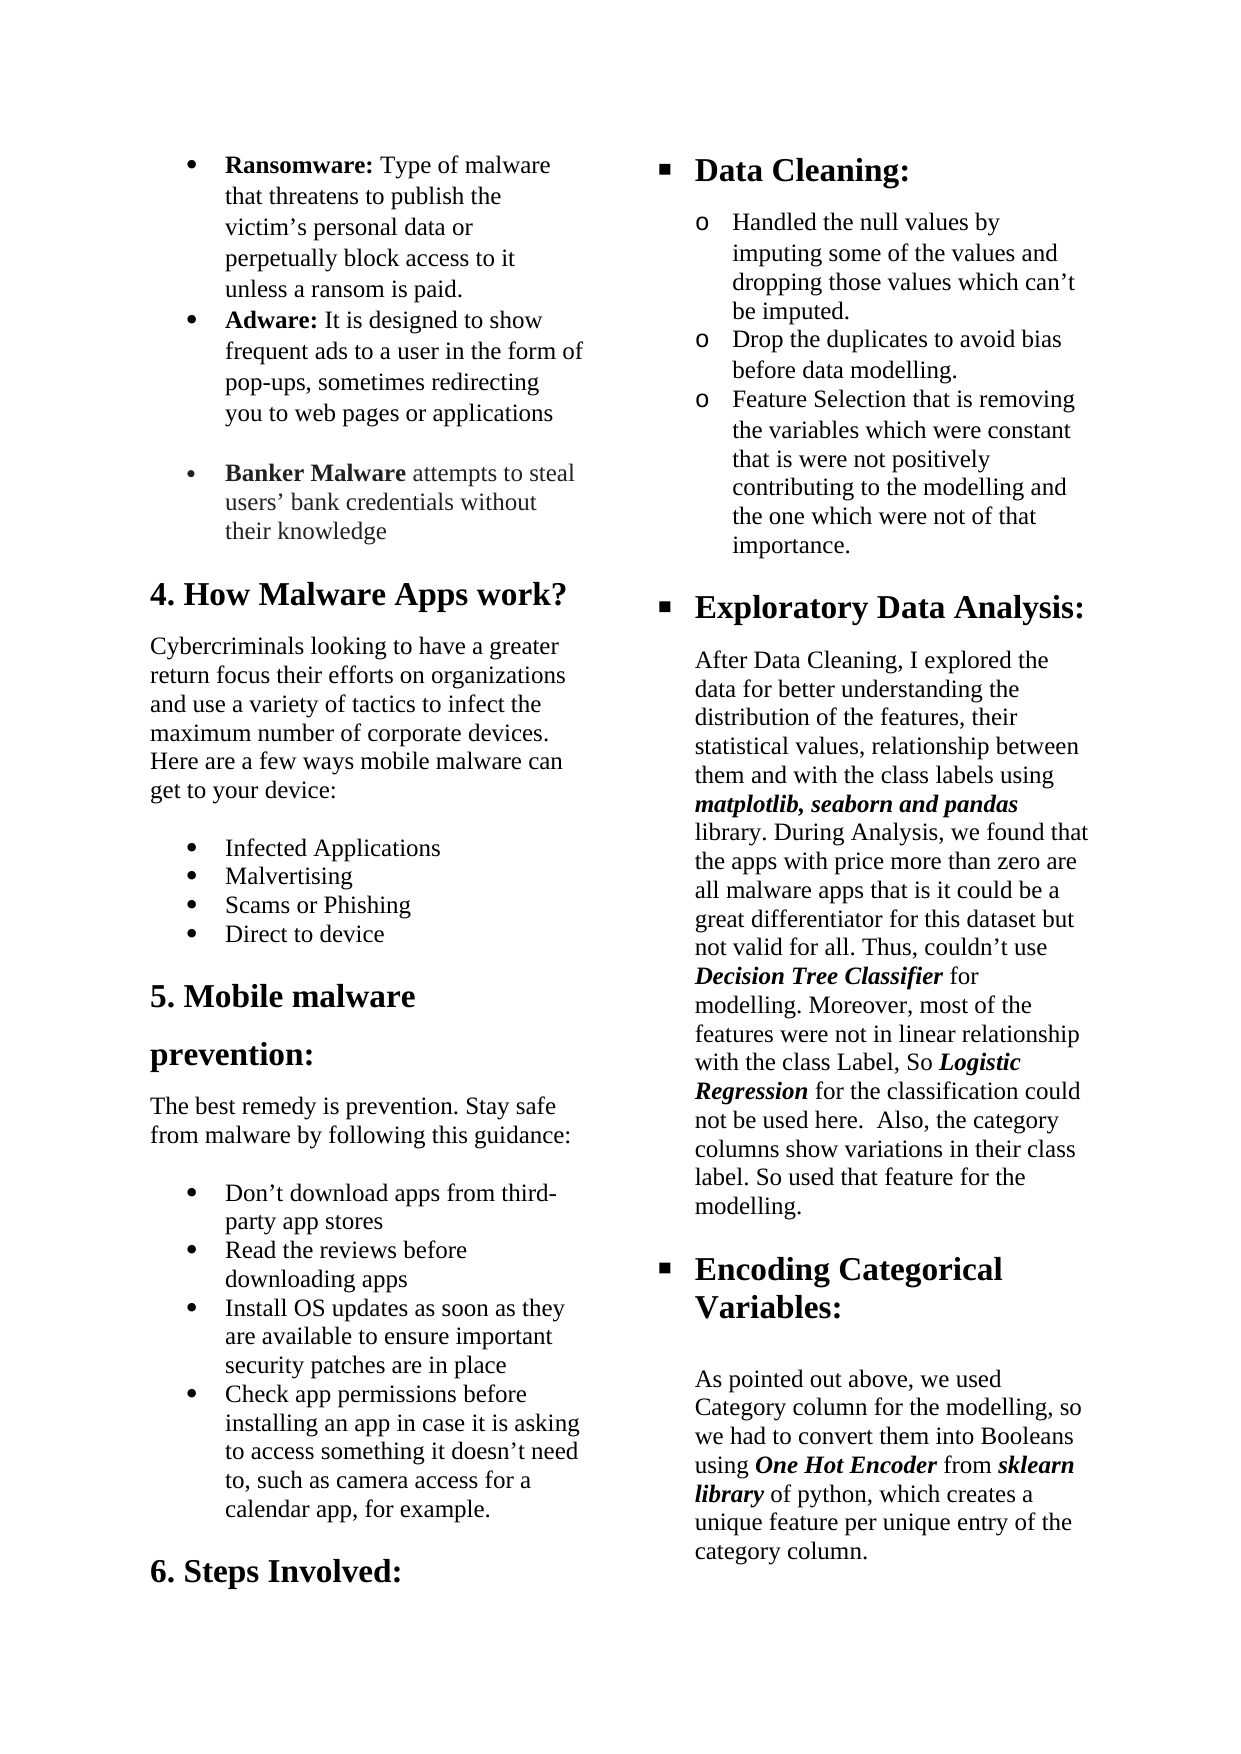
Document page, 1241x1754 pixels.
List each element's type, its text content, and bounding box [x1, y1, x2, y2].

list Direct to device [187, 919, 583, 948]
text After Data Cleaning, I explored the data for better understanding the distribution of the features, their statistical values, relationship between them and with the class labels using matplotlib, seaborn and pandas library. During Analysis, we found that the apps with price more than zero are all malware apps that is it could be a great differentiator for this dataset but not valid for all. Thus, couldn’t use Decision Tree Classifier for modelling. Moreover, most of the features were not in linear relationship with the class Label, So Logistic Regression for the classification could not be used here. Also, the category columns show variations in their class label. So used that feature for the modelling. [694, 645, 1090, 1220]
list Scams or Phishing [187, 890, 583, 919]
list Handled the null values by imputing some of the values and dropping those values which can’t be imputed. [694, 207, 1090, 324]
list Check app permissions before installing an app in case it is asking to access something it doesn’t need to, such as camera access for a calendar app, for example. [187, 1379, 583, 1523]
text As pointed out above, we used Category column for the modelling, so we had to convert them into Booleans using One Hot Encoder from sklearn library of python, which creates a unique feature per unique entry of the category column. [694, 1364, 1090, 1565]
text Cybercriminals looking to have a greater return focus their efforts on organizations and use a variety of tactics to infect the maximum number of corporate devices. Here are a few ways mobile malware can get to your device: [150, 631, 583, 804]
list Banker Malware attempts to steal users’ bank credentials without their knowledge [187, 458, 583, 545]
list Don’t download apps from third-party app stores [187, 1178, 583, 1235]
list Infected Applications [187, 833, 583, 861]
text The best remedy is prevention. Stay safe from malware by following this guidance: [150, 1091, 583, 1149]
text 5. Mobile malware prevention: [150, 976, 583, 1072]
text 6. Steps Involved: [150, 1551, 583, 1590]
list Feature Selection that is removing the variables which were constant that is were not positively contributing to the modelling and the one which were not of that importance. [694, 384, 1090, 559]
list Adware: It is designed to show frequent ads to a user in the form of pop-ups, sometimes redirecting you to web pages or applications [187, 305, 583, 427]
list Data Cleaning: [657, 150, 1090, 188]
list Exploratory Data Analysis: [657, 587, 1090, 626]
text 4. How Malware Apps work? [150, 574, 583, 612]
list Read the reviews before downloading apps [187, 1235, 583, 1293]
list Install OS updates as soon as they are available to ensure important security patches are in place [187, 1293, 583, 1379]
list Encoding Categorical Variables: [657, 1249, 1090, 1325]
list Drop the duplicates to avoid bias before data modelling. [694, 324, 1090, 384]
list Malvertising [187, 861, 583, 890]
list Ransomware: Type of malware that threatens to publish the victim’s personal data or perpetually block access to it unless a ransom is paid. [187, 150, 583, 303]
